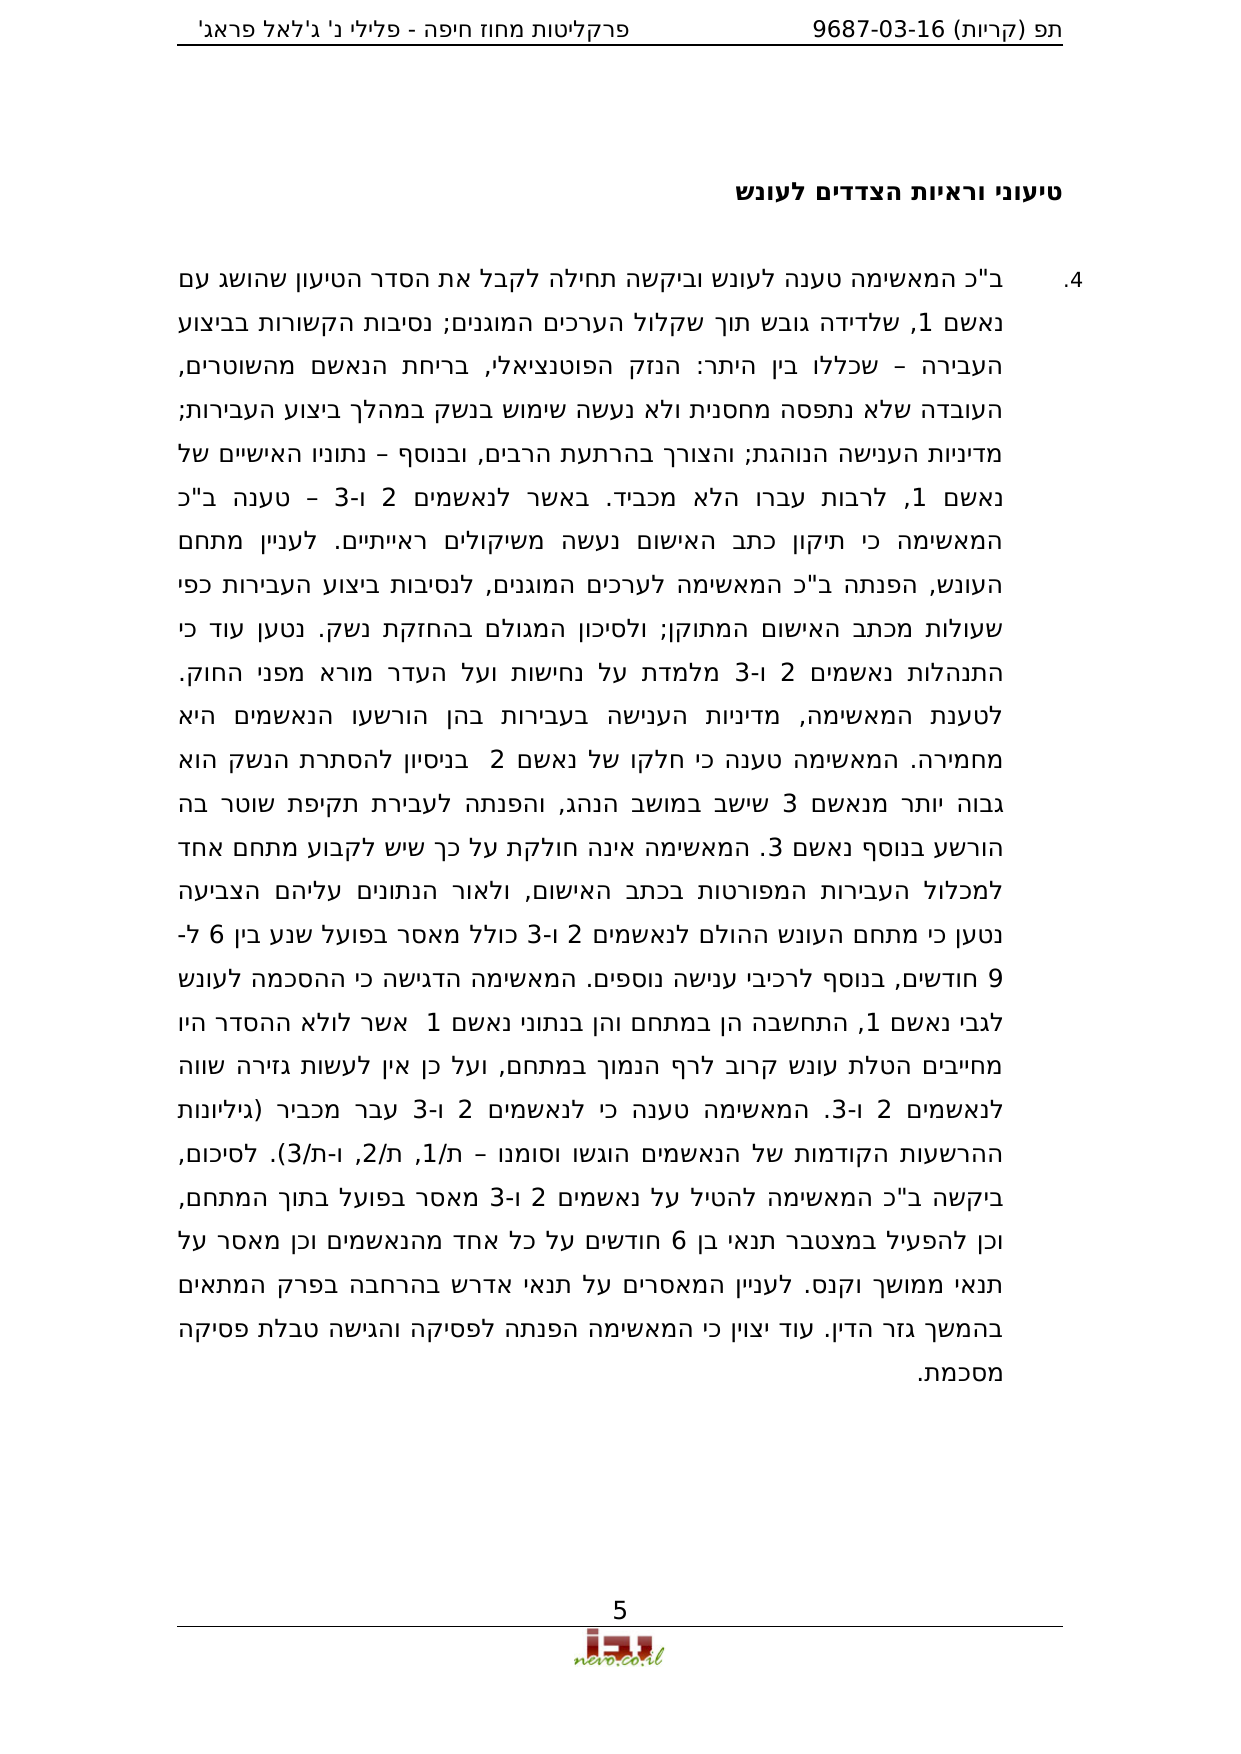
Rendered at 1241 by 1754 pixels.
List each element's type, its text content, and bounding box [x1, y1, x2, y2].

picture [574, 1628, 666, 1667]
list ב"כ המאשימה טענה לעונש וביקשה תחילה לקבל את הסדר הטיעון שהושג עם נאשם 1, שלדידה גובש תוך שקלול הערכים המוגנים; נסיבות הקשורות בביצוע העבירה – שכללו בין היתר: הנזק הפוטנציאלי, בריחת הנאשם מהשוטרים, העובדה שלא נתפסה מחסנית ולא נעשה שימוש בנשק במהלך ביצוע העבירות; מדיניות הענישה הנוהגת; והצורך בהרתעת הרבים, ובנוסף – נתוניו האישיים של נאשם 1, לרבות עברו הלא מכביד. באשר לנאשמים 2 ו-3 – טענה ב"כ המאשימה כי תיקון כתב האישום נעשה משיקולים ראייתיים. לעניין מתחם העונש, הפנתה ב"כ המאשימה לערכים המוגנים, לנסיבות ביצוע העבירות כפי שעולות מכתב האישום המתוקן; ולסיכון המגולם בהחזקת נשק. נטען עוד כי התנהלות נאשמים 2 ו-3 מלמדת על נחישות ועל העדר מורא מפני החוק. לטענת המאשימה, מדיניות הענישה בעבירות בהן הורשעו הנאשמים היא מחמירה. המאשימה טענה כי חלקו של נאשם 2 בניסיון להסתרת הנשק הוא גבוה יותר מנאשם 3 שישב במושב הנהג, והפנתה לעבירת תקיפת שוטר בה הורשע בנוסף נאשם 3. המאשימה אינה חולקת על כך שיש לקבוע מתחם אחד למכלול העבירות המפורטות בכתב האישום, ולאור הנתונים עליהם הצביעה נטען כי מתחם העונש ההולם לנאשמים 2 ו-3 כולל מאסר בפועל שנע בין 6 ל-9 חודשים, בנוסף לרכיבי ענישה נוספים. המאשימה הדגישה כי ההסכמה לעונש לגבי נאשם 1, התחשבה הן במתחם והן בנתוני נאשם 1 אשר לולא ההסדר היו מחייבים הטלת עונש קרוב לרף הנמוך במתחם, ועל כן אין לעשות גזירה שווה לנאשמים 2 ו-3. המאשימה טענה כי לנאשמים 2 ו-3 עבר מכביר (גיליונות ההרשעות הקודמות של הנאשמים הוגשו וסומנו – ת/1, ת/2, ו-ת/3). לסיכום, ביקשה ב"כ המאשימה להטיל על נאשמים 2 ו-3 מאסר בפועל בתוך המתחם, וכן להפעיל במצטבר תנאי בן 6 חודשים על כל אחד מהנאשמים וכן מאסר על תנאי ממושך וקנס. לעניין המאסרים על תנאי אדרש בהרחבה בפרק המתאים בהמשך גזר הדין. עוד יצוין כי המאשימה הפנתה לפסיקה והגישה טבלת פסיקה מסכמת. [177, 264, 1063, 1387]
text טיעוני וראיות הצדדים לעונש [177, 177, 1063, 206]
